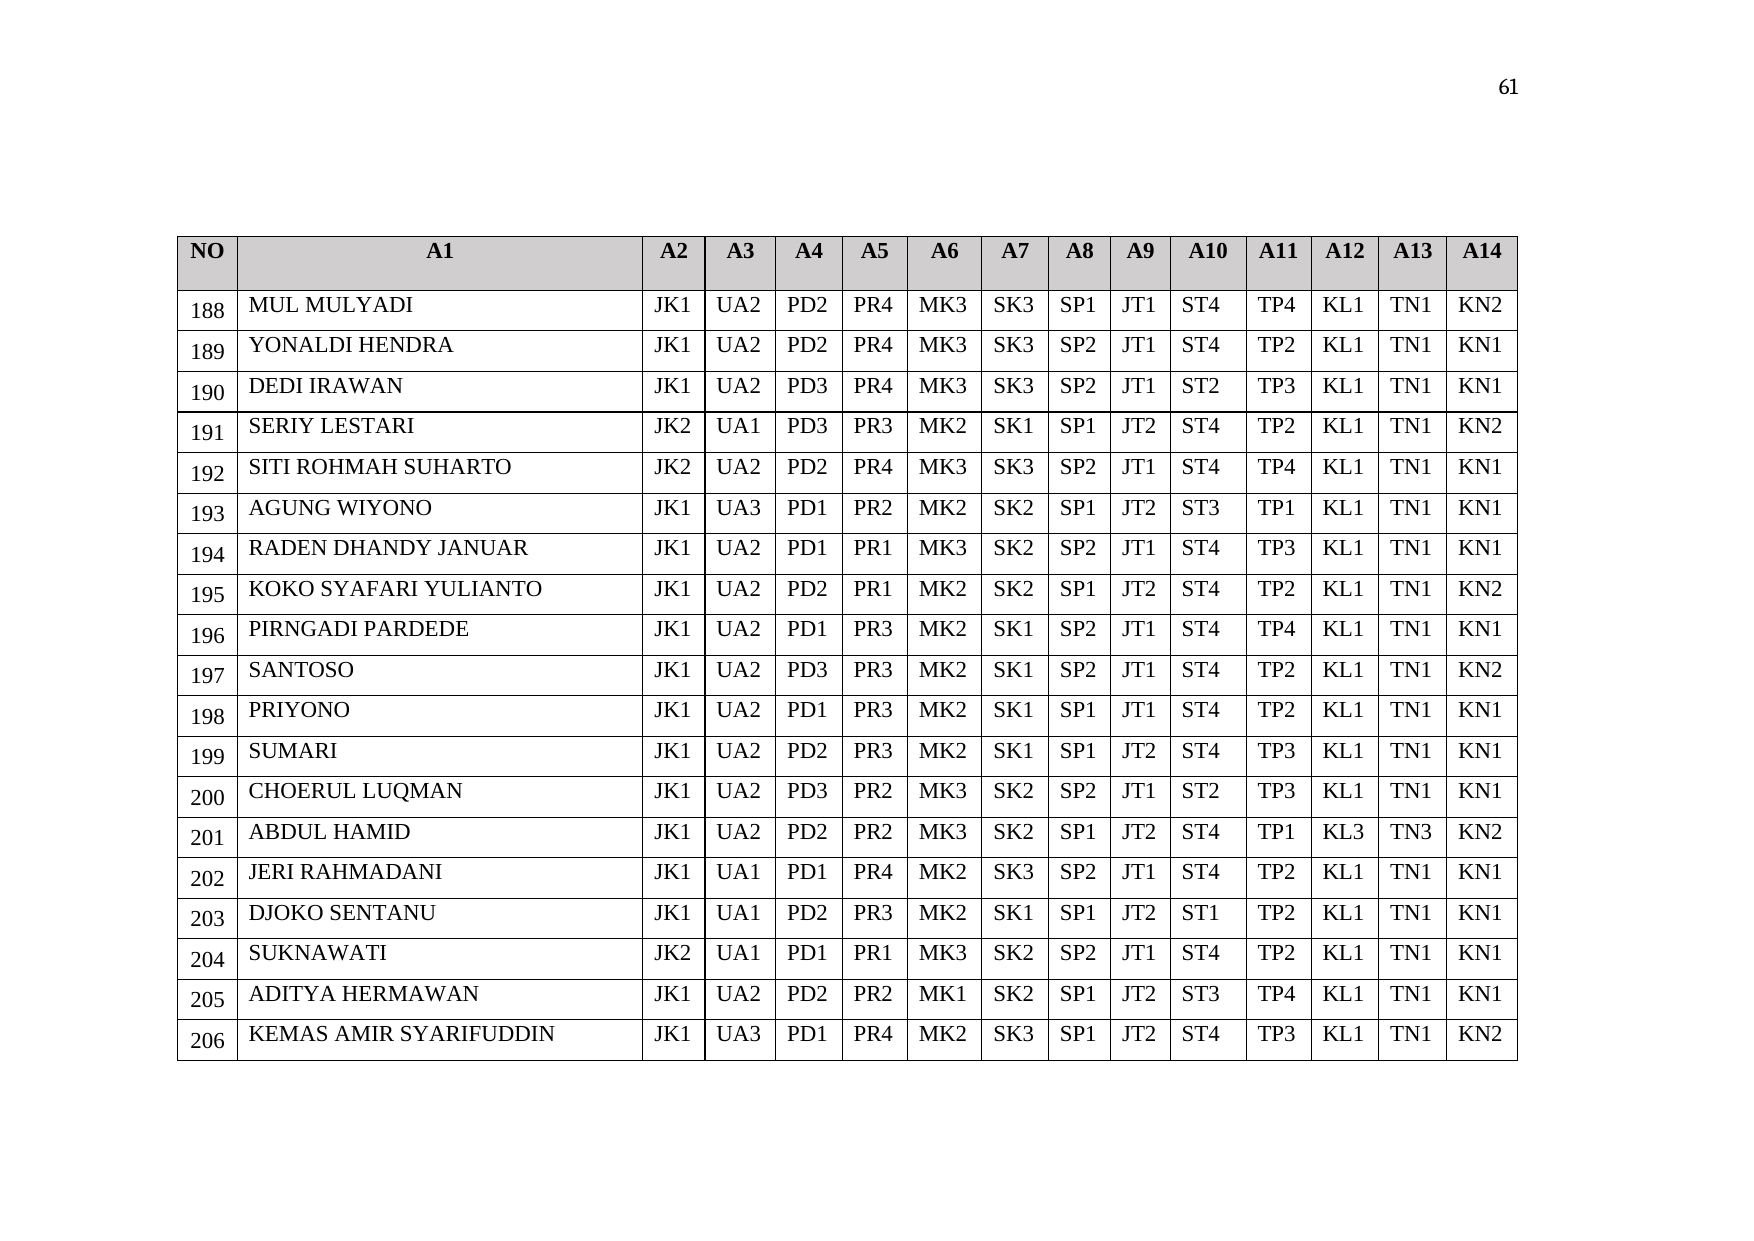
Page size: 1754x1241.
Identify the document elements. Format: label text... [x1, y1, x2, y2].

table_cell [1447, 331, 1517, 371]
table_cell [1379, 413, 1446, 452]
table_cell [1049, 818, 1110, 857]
table_header A12 [1312, 237, 1378, 290]
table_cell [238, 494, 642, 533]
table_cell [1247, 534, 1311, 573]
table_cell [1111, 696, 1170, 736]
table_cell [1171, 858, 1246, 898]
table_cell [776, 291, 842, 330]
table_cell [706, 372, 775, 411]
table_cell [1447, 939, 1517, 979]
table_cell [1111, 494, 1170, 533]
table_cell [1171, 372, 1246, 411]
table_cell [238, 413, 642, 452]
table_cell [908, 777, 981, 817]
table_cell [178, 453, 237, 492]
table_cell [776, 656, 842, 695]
table_header A6 [908, 237, 981, 290]
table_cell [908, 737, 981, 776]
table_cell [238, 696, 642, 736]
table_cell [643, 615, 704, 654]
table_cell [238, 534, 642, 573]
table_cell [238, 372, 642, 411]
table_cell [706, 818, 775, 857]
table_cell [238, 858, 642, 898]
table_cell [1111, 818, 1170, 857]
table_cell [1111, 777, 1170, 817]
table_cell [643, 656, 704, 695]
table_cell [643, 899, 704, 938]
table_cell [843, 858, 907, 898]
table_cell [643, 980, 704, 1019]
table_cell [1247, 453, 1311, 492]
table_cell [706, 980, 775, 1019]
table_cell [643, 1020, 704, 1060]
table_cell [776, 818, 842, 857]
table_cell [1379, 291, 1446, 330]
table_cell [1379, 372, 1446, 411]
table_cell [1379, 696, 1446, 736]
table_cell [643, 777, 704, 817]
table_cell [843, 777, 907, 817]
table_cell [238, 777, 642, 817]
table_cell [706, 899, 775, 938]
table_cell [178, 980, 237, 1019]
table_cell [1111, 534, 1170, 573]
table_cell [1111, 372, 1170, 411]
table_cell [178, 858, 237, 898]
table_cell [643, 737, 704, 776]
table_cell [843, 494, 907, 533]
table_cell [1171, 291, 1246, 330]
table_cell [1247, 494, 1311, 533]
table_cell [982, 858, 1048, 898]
table_header A3 [706, 237, 775, 290]
table_header A8 [1049, 237, 1110, 290]
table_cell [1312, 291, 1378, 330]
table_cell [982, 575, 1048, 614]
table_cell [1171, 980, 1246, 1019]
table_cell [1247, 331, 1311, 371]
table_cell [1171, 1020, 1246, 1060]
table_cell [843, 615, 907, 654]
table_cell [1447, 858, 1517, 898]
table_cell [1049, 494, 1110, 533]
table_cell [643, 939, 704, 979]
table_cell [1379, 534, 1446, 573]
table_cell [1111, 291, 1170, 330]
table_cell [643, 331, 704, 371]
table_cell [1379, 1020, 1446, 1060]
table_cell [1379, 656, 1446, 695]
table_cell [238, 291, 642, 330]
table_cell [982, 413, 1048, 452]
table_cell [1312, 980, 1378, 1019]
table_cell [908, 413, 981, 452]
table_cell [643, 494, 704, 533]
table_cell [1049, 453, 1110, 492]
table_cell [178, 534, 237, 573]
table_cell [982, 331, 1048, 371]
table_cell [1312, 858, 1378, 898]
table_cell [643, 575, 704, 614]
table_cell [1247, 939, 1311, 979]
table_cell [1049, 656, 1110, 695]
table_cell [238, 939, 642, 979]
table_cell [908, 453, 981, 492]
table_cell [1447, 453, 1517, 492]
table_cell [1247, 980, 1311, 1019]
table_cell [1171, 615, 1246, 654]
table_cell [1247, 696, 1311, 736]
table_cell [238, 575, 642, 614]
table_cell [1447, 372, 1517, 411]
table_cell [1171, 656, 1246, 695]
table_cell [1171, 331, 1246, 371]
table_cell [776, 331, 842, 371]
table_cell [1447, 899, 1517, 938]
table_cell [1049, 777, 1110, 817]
table_header A1 [238, 237, 642, 290]
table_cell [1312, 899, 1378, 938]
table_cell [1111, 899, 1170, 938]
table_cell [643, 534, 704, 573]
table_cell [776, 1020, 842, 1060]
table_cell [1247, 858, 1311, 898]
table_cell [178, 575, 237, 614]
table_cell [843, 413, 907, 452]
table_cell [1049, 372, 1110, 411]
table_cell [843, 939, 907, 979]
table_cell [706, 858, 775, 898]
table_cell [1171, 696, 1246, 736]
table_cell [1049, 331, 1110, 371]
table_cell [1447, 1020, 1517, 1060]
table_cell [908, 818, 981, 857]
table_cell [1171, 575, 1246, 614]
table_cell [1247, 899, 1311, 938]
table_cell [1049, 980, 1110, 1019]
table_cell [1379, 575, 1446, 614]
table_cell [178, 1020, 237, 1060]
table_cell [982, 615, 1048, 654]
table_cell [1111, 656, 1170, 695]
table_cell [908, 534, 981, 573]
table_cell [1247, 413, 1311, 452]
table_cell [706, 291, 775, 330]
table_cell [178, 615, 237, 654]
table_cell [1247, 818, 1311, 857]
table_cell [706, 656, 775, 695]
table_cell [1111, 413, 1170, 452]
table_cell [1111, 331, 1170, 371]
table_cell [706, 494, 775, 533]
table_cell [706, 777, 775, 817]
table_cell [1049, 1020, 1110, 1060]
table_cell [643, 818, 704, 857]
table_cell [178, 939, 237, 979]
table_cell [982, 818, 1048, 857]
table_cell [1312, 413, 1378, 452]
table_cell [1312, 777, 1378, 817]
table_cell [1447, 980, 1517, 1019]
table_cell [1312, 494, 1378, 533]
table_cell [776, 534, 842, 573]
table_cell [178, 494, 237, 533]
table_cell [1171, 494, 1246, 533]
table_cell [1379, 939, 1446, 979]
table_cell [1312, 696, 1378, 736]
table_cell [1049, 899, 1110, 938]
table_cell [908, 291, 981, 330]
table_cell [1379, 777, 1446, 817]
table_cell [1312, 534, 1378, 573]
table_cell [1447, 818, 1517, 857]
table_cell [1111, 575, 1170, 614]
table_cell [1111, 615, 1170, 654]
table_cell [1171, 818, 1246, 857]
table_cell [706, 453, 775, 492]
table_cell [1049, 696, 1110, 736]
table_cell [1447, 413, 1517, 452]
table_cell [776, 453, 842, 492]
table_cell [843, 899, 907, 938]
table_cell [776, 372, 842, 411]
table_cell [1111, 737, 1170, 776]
table_header A11 [1247, 237, 1311, 290]
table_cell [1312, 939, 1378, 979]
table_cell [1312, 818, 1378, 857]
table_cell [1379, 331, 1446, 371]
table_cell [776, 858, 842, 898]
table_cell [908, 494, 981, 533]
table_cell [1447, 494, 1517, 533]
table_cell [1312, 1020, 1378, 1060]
table_header A2 [643, 237, 704, 290]
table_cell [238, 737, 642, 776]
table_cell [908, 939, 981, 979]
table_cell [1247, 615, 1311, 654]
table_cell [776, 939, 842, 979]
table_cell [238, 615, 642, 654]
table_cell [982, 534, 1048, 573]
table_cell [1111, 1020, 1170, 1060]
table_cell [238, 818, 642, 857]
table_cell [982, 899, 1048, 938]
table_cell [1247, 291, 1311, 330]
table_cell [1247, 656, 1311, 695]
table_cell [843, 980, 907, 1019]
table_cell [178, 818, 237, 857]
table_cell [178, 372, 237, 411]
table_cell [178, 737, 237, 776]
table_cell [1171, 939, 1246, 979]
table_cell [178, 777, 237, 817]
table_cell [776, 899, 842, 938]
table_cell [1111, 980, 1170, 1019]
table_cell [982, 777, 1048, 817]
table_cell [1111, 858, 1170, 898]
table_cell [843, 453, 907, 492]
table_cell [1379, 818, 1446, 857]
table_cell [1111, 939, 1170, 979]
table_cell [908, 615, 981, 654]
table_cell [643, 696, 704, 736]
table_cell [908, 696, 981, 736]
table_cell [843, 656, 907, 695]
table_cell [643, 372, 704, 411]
table_header NO [178, 237, 237, 290]
table_header A14 [1447, 237, 1517, 290]
table_header A10 [1171, 237, 1246, 290]
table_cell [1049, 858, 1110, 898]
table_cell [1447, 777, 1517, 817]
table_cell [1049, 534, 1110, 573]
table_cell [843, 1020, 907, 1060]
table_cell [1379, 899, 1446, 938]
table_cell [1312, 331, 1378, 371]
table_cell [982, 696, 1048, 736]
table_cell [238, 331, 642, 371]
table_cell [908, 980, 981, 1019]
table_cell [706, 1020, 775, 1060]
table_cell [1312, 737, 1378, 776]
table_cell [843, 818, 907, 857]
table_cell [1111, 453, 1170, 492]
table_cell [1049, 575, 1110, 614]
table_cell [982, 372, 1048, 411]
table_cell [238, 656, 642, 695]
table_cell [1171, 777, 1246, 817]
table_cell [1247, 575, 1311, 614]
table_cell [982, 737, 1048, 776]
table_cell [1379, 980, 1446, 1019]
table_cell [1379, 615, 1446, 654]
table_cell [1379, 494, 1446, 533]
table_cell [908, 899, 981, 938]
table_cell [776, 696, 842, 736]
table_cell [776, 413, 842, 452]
table_header A7 [982, 237, 1048, 290]
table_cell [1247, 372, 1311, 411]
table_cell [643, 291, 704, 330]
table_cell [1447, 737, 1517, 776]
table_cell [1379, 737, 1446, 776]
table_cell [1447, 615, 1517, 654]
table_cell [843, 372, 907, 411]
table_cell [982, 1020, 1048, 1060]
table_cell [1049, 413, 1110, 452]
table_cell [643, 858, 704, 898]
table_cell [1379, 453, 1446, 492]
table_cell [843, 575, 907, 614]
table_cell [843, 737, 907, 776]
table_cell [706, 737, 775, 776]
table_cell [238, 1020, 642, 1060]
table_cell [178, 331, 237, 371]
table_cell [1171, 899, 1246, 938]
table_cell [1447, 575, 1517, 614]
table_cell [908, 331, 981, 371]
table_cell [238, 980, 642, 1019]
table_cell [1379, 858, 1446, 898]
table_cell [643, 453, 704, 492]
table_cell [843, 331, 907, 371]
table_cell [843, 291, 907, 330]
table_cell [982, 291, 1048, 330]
table_header A13 [1379, 237, 1446, 290]
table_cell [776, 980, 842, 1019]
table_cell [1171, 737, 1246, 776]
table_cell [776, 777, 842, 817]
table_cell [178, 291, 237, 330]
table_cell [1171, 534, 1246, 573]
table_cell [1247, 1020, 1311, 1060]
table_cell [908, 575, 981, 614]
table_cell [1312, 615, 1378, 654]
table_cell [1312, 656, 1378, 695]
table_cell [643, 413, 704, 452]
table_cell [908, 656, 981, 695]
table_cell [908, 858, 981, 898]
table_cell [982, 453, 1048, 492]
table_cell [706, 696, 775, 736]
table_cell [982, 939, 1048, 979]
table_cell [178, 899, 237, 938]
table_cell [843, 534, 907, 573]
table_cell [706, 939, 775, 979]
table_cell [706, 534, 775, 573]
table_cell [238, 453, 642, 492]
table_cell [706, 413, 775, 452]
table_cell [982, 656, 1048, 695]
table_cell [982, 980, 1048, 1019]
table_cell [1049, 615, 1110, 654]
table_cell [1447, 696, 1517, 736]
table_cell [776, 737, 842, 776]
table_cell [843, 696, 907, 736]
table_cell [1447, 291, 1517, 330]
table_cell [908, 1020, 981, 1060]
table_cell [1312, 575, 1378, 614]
table_header A4 [776, 237, 842, 290]
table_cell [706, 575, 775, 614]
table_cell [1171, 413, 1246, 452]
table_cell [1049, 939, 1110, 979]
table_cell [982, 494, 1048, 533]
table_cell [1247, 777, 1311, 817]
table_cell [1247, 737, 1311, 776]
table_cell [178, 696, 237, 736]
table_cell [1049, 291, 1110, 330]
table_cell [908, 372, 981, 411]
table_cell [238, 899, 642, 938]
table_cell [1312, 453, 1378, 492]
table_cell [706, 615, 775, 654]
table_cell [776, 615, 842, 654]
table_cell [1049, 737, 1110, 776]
table_header A9 [1111, 237, 1170, 290]
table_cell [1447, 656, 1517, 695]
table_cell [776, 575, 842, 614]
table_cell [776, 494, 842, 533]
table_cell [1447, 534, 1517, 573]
table_header A5 [843, 237, 907, 290]
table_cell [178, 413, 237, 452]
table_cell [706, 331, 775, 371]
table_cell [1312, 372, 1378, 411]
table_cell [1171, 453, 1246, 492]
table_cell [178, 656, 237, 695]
